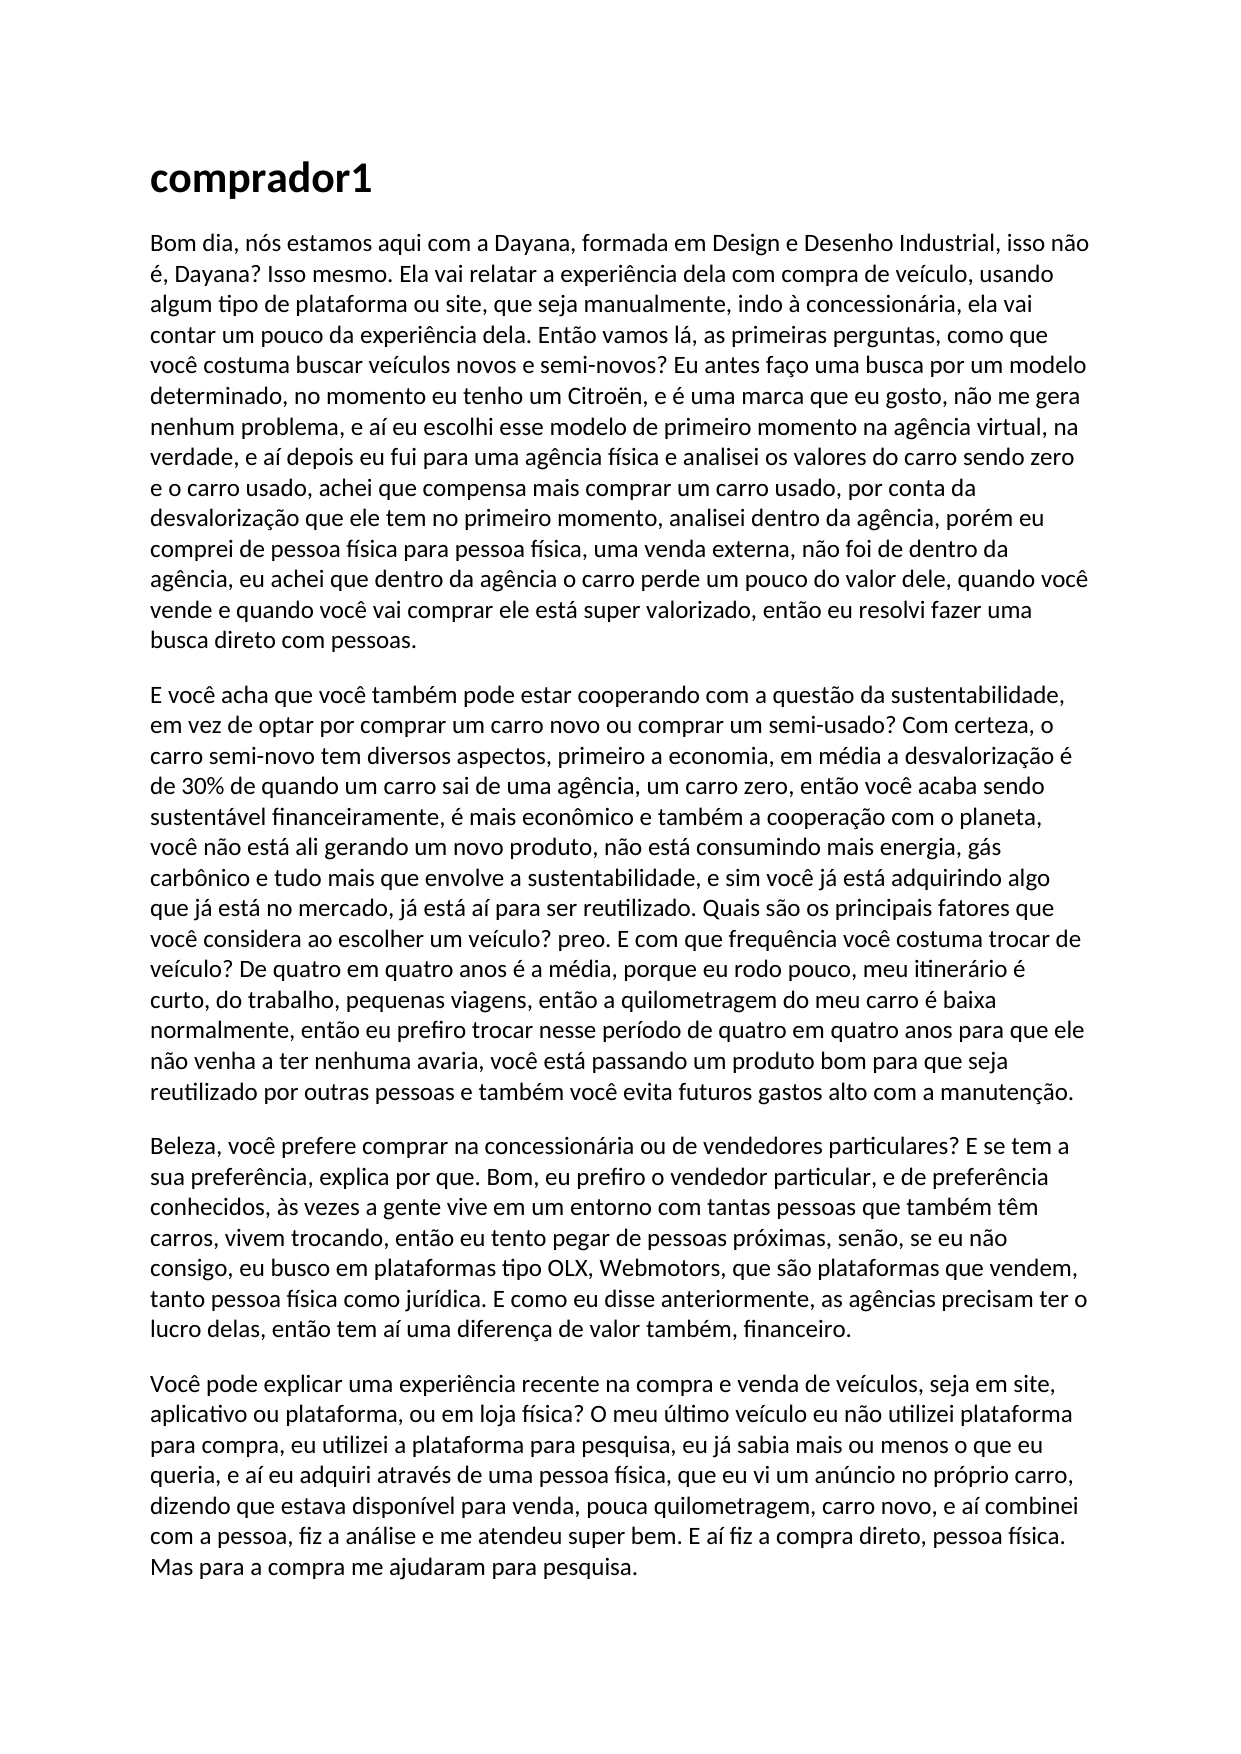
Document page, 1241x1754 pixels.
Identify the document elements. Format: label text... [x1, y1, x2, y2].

text Bom dia, nós estamos aqui com a Dayana, formada em Design e Desenho Industrial, isso não é, Dayana? Isso mesmo. Ela vai relatar a experiência dela com compra de veículo, usando algum tipo de plataforma ou site, que seja manualmente, indo à concessionária, ela vai contar um pouco da experiência dela. Então vamos lá, as primeiras perguntas, como que você costuma buscar veículos novos e semi-novos? Eu antes faço uma busca por um modelo determinado, no momento eu tenho um Citroën, e é uma marca que eu gosto, não me gera nenhum problema, e aí eu escolhi esse modelo de primeiro momento na agência virtual, na verdade, e aí depois eu fui para uma agência física e analisei os valores do carro sendo zero e o carro usado, achei que compensa mais comprar um carro usado, por conta da desvalorização que ele tem no primeiro momento, analisei dentro da agência, porém eu comprei de pessoa física para pessoa física, uma venda externa, não foi de dentro da agência, eu achei que dentro da agência o carro perde um pouco do valor dele, quando você vende e quando você vai comprar ele está super valorizado, então eu resolvi fazer uma busca direto com pessoas. [150, 227, 1090, 655]
text Beleza, você prefere comprar na concessionária ou de vendedores particulares? E se tem a sua preferência, explica por que. Bom, eu prefiro o vendedor particular, e de preferência conhecidos, às vezes a gente vive em um entorno com tantas pessoas que também têm carros, vivem trocando, então eu tento pegar de pessoas próximas, senão, se eu não consigo, eu busco em plataformas tipo OLX, Webmotors, que são plataformas que vendem, tanto pessoa física como jurídica. E como eu disse anteriormente, as agências precisam ter o lucro delas, então tem aí uma diferença de valor também, financeiro. [150, 1130, 1090, 1344]
text Você pode explicar uma experiência recente na compra e venda de veículos, seja em site, aplicativo ou plataforma, ou em loja física? O meu último veículo eu não utilizei plataforma para compra, eu utilizei a plataforma para pesquisa, eu já sabia mais ou menos o que eu queria, e aí eu adquiri através de uma pessoa física, que eu vi um anúncio no próprio carro, dizendo que estava disponível para venda, pouca quilometragem, carro novo, e aí combinei com a pessoa, fiz a análise e me atendeu super bem. E aí fiz a compra direto, pessoa física. Mas para a compra me ajudaram para pesquisa. [150, 1368, 1090, 1582]
text comprador1 [150, 150, 1090, 203]
text E você acha que você também pode estar cooperando com a questão da sustentabilidade, em vez de optar por comprar um carro novo ou comprar um semi-usado? Com certeza, o carro semi-novo tem diversos aspectos, primeiro a economia, em média a desvalorização é de 30% de quando um carro sai de uma agência, um carro zero, então você acaba sendo sustentável financeiramente, é mais econômico e também a cooperação com o planeta, você não está ali gerando um novo produto, não está consumindo mais energia, gás carbônico e tudo mais que envolve a sustentabilidade, e sim você já está adquirindo algo que já está no mercado, já está aí para ser reutilizado. Quais são os principais fatores que você considera ao escolher um veículo? preo. E com que frequência você costuma trocar de veículo? De quatro em quatro anos é a média, porque eu rodo pouco, meu itinerário é curto, do trabalho, pequenas viagens, então a quilometragem do meu carro é baixa normalmente, então eu prefiro trocar nesse período de quatro em quatro anos para que ele não venha a ter nenhuma avaria, você está passando um produto bom para que seja reutilizado por outras pessoas e também você evita futuros gastos alto com a manutenção. [150, 679, 1090, 1106]
